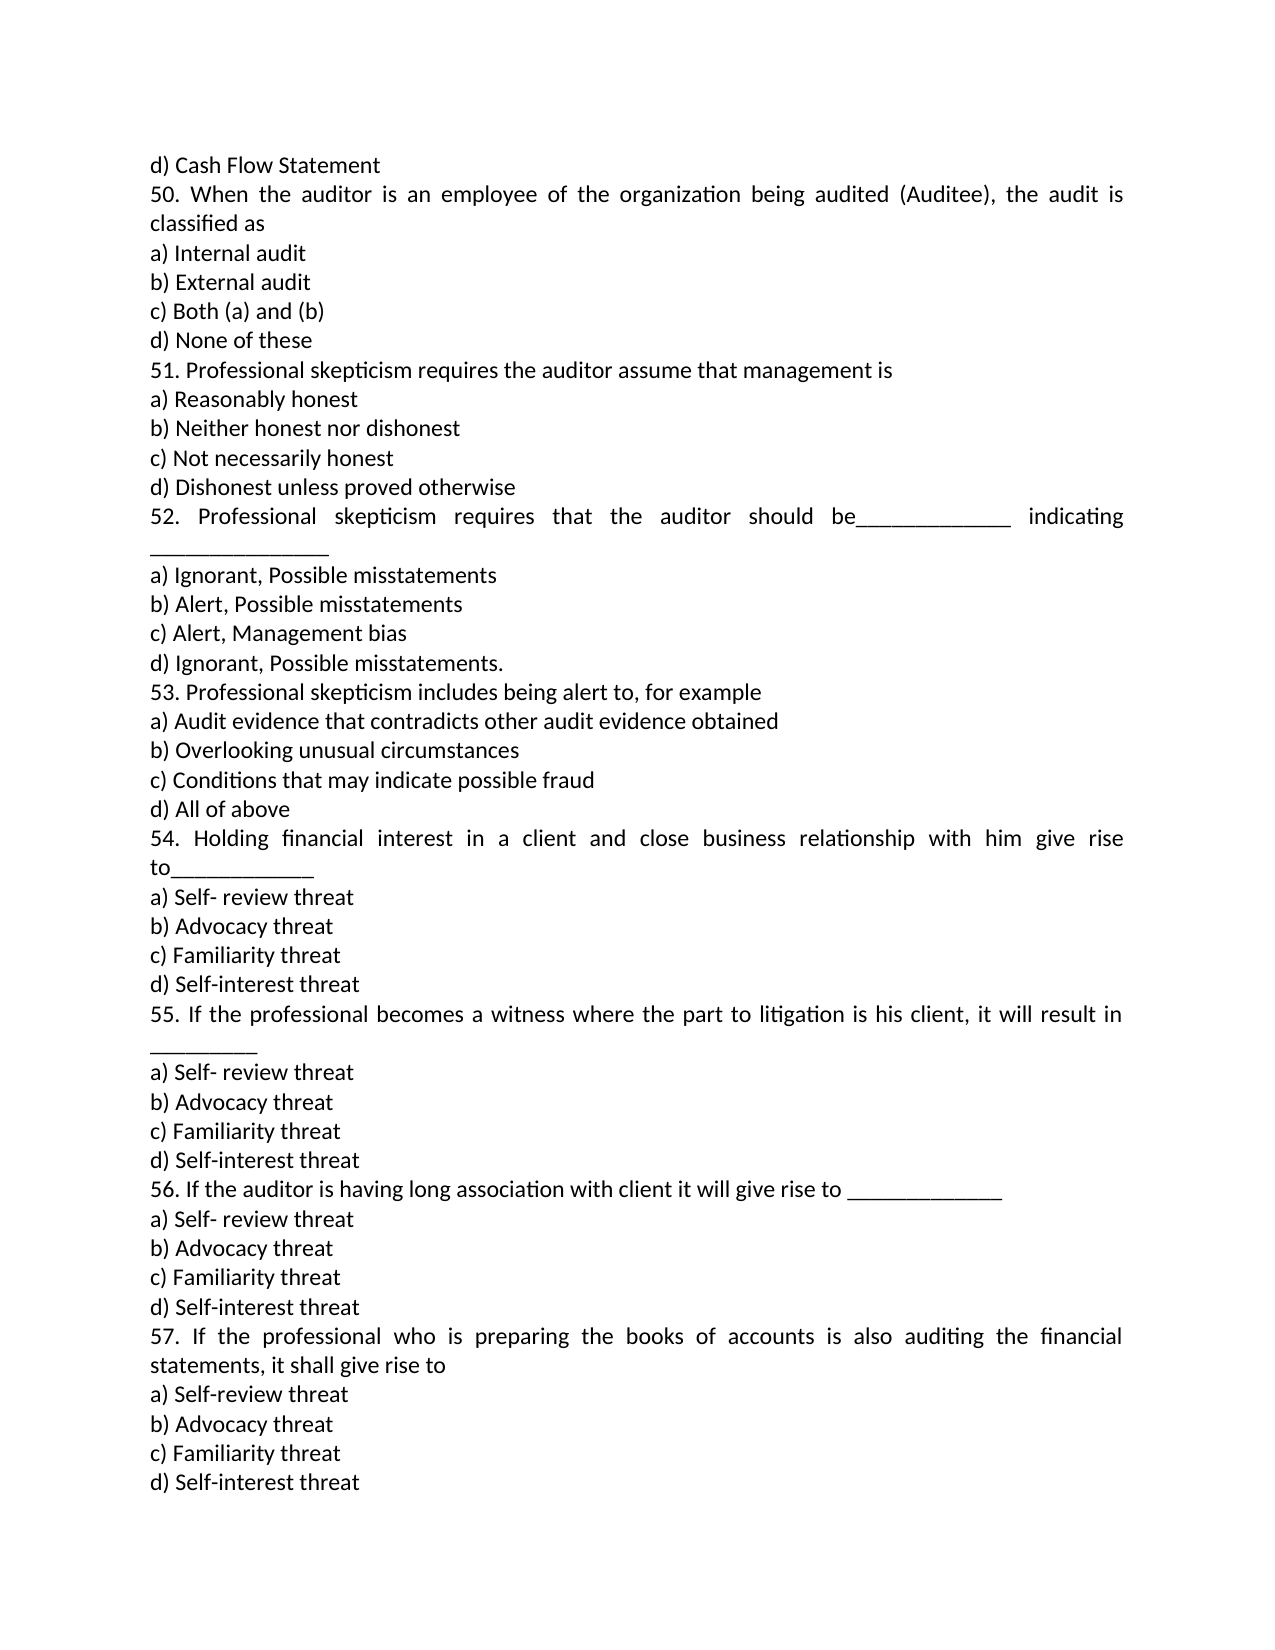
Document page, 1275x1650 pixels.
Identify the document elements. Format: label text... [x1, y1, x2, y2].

text b) External audit [150, 267, 1125, 296]
text b) Neither honest nor dishonest [150, 413, 1125, 443]
text a) Ignorant, Possible misstatements [150, 560, 1125, 589]
text b) Advocacy threat [150, 911, 1125, 940]
text 56. If the auditor is having long association with client it will give rise to _____________ [150, 1174, 1125, 1204]
text a) Reasonably honest [150, 384, 1125, 413]
text c) Conditions that may indicate possible fraud [150, 765, 1125, 794]
text d) Cash Flow Statement [150, 150, 1125, 179]
text c) Not necessarily honest [150, 443, 1125, 472]
text 50. When the auditor is an employee of the organization being audited (Auditee), the audit is classified as [150, 179, 1125, 238]
text b) Advocacy threat [150, 1087, 1125, 1116]
text a) Self- review threat [150, 882, 1125, 911]
text c) Alert, Management bias [150, 618, 1125, 648]
text a) Internal audit [150, 238, 1125, 267]
text c) Familiarity threat [150, 1438, 1125, 1467]
text 51. Professional skepticism requires the auditor assume that management is [150, 355, 1125, 384]
text b) Alert, Possible misstatements [150, 589, 1125, 618]
text d) Self-interest threat [150, 1145, 1125, 1174]
text b) Advocacy threat [150, 1233, 1125, 1262]
text d) Dishonest unless proved otherwise [150, 472, 1125, 501]
text 55. If the professional becomes a witness where the part to litigation is his client, it will result in _________ [150, 999, 1125, 1057]
text d) None of these [150, 326, 1125, 355]
text a) Audit evidence that contradicts other audit evidence obtained [150, 706, 1125, 735]
text 57. If the professional who is preparing the books of accounts is also auditing the financial statements, it shall give rise to [150, 1321, 1125, 1379]
text d) Self-interest threat [150, 1467, 1125, 1496]
text a) Self- review threat [150, 1057, 1125, 1087]
text c) Both (a) and (b) [150, 296, 1125, 326]
text b) Overlooking unusual circumstances [150, 735, 1125, 765]
text 52. Professional skepticism requires that the auditor should be_____________ indicating _______________ [150, 501, 1125, 560]
text 53. Professional skepticism includes being alert to, for example [150, 677, 1125, 706]
text d) Ignorant, Possible misstatements. [150, 648, 1125, 677]
text d) All of above [150, 794, 1125, 823]
text a) Self- review threat [150, 1204, 1125, 1233]
text a) Self-review threat [150, 1379, 1125, 1409]
text d) Self-interest threat [150, 1292, 1125, 1321]
text 54. Holding financial interest in a client and close business relationship with him give rise to____________ [150, 823, 1125, 882]
text b) Advocacy threat [150, 1409, 1125, 1438]
text c) Familiarity threat [150, 940, 1125, 969]
text c) Familiarity threat [150, 1262, 1125, 1292]
text d) Self-interest threat [150, 969, 1125, 999]
text c) Familiarity threat [150, 1116, 1125, 1145]
